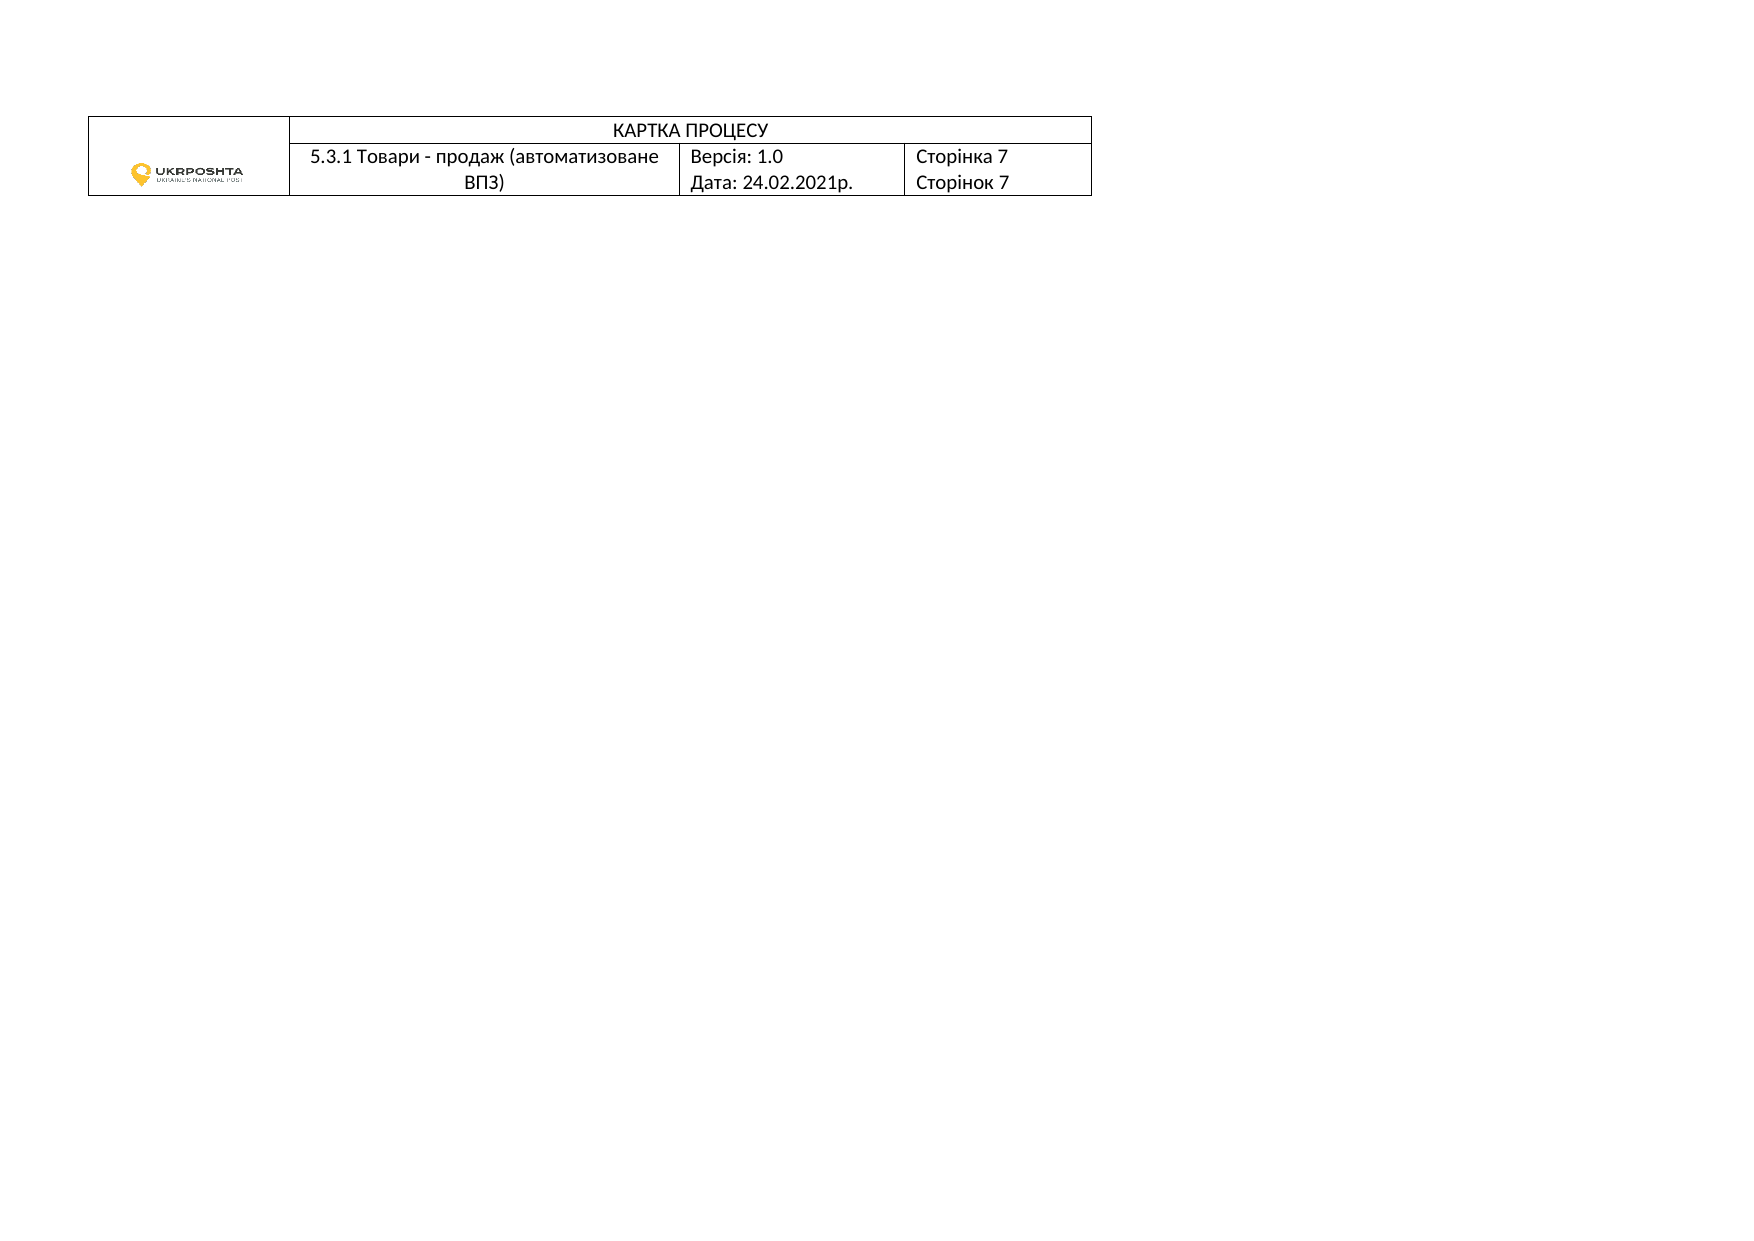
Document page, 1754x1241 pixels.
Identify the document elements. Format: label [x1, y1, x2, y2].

picture [89, 117, 289, 195]
picture [78, 116, 293, 232]
